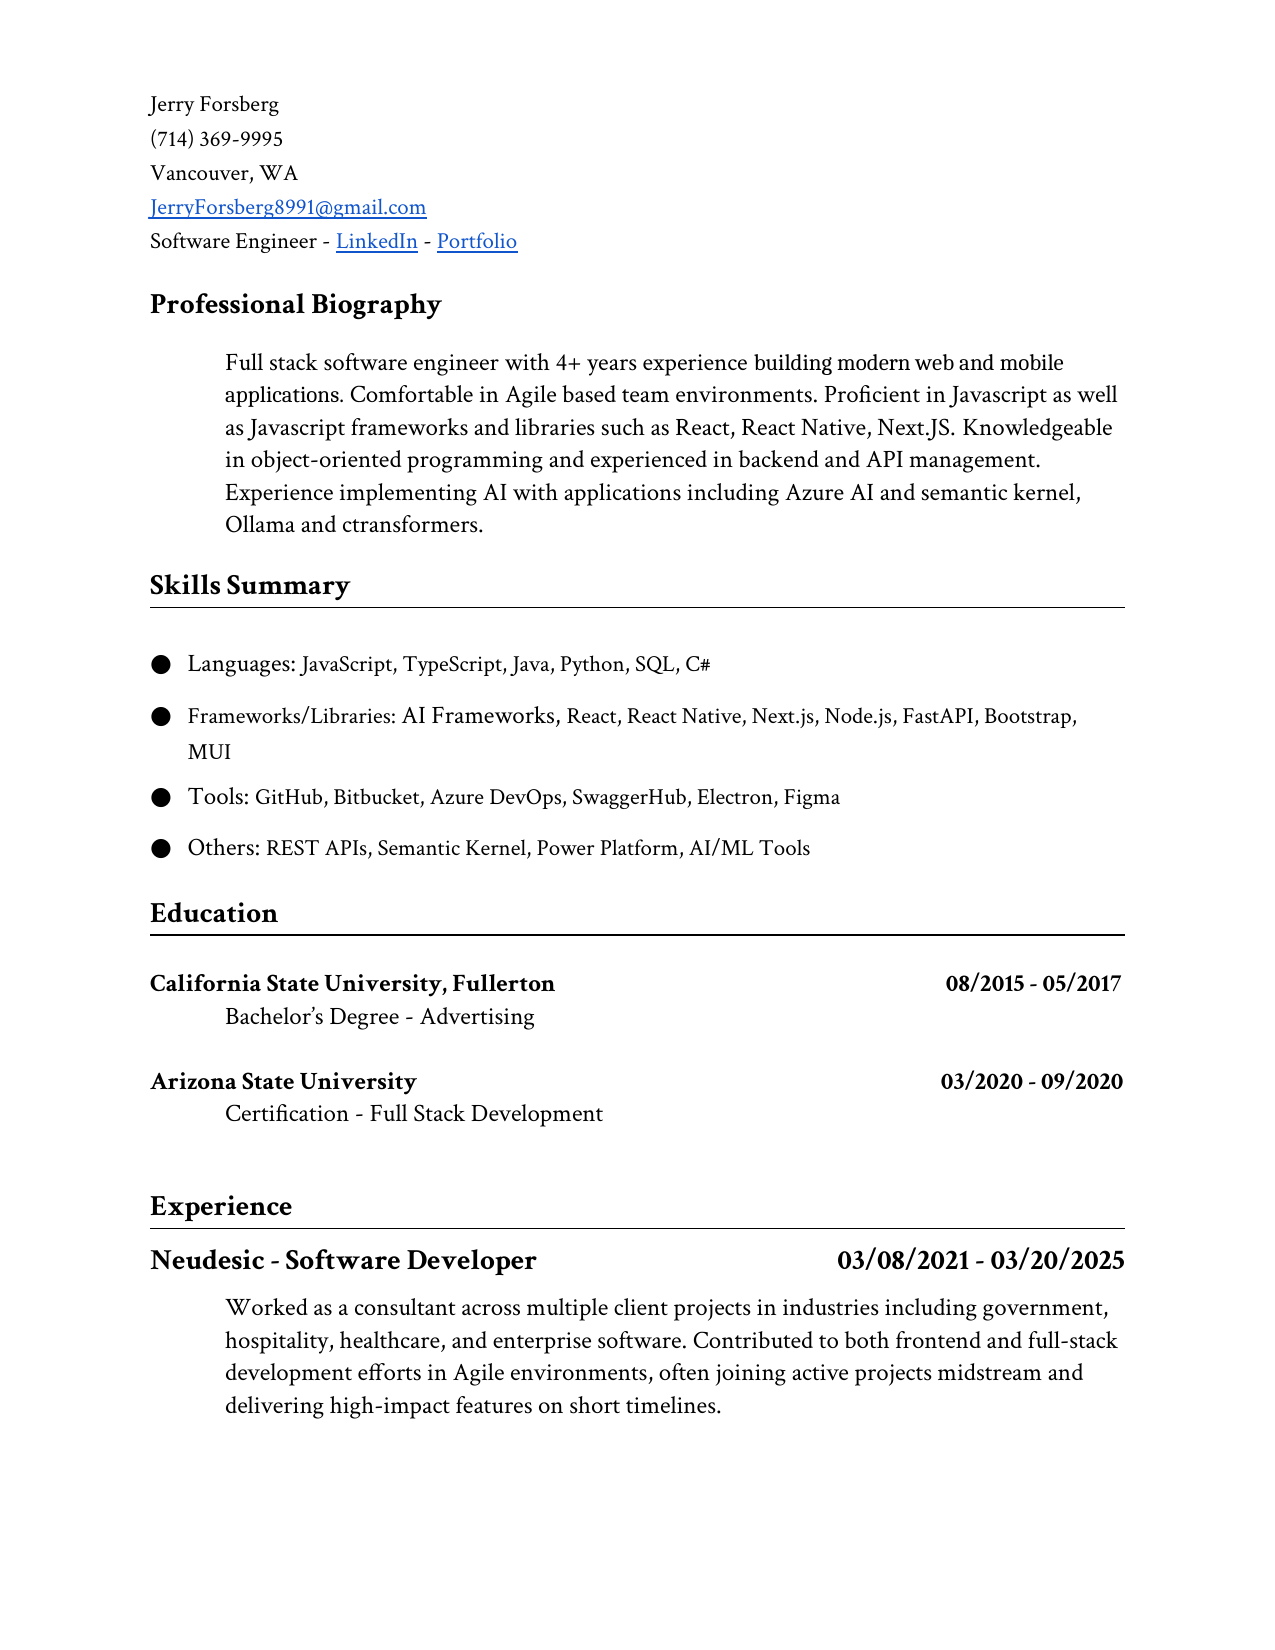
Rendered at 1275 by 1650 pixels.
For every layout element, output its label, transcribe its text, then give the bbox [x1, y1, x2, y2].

text Experience [150, 1188, 1125, 1228]
text Neudesic - Software Developer 03/08/2021 - 03/20/2025 [150, 1242, 1125, 1279]
text California State University, Fullerton 08/2015 - 05/2017 [150, 968, 1125, 1001]
text Jerry Forsberg [150, 90, 1125, 120]
list Languages: JavaScript, TypeScript, Java, Python, SQL, C# [150, 635, 1125, 686]
list Tools: GitHub, Bitbucket, Azure DevOps, SwaggerHub, Electron, Figma [150, 767, 1125, 818]
text Full stack software engineer with 4+ years experience building modern web and mobile applications. Comfortable in Agile based team environments. Proficient in Javascript as well as Javascript frameworks and libraries such as React, React Native, Next.JS. Knowledgeable in object-oriented programming and experienced in backend and API management. Experience implementing AI with applications including Azure AI and semantic kernel, Ollama and ctransformers. [225, 347, 1125, 542]
text Skills Summary [150, 567, 1125, 607]
text Education [150, 894, 1125, 934]
list Others: REST APIs, Semantic Kernel, Power Platform, AI/ML Tools [150, 818, 1125, 869]
text JerryForsberg8991@gmail.com [150, 192, 1125, 222]
text Worked as a consultant across multiple client projects in industries including government, hospitality, healthcare, and enterprise software. Contributed to both frontend and full-stack development efforts in Agile environments, often joining active projects midstream and delivering high-impact features on short timelines. [225, 1292, 1125, 1422]
text (714) 369-9995 [150, 124, 1125, 154]
text Certification - Full Stack Development [150, 1098, 1125, 1131]
text Professional Biography [150, 286, 1125, 326]
text Software Engineer - LinkedIn - Portfolio [150, 227, 1125, 256]
list Frameworks/Libraries: AI Frameworks, React, React Native, Next.js, Node.js, FastAPI, Bootstrap, MUI [150, 686, 1125, 767]
text Arizona State University 03/2020 - 09/2020 [150, 1066, 1125, 1098]
text Vancouver, WA [150, 158, 1125, 188]
text Bachelor’s Degree - Advertising [150, 1001, 1125, 1033]
